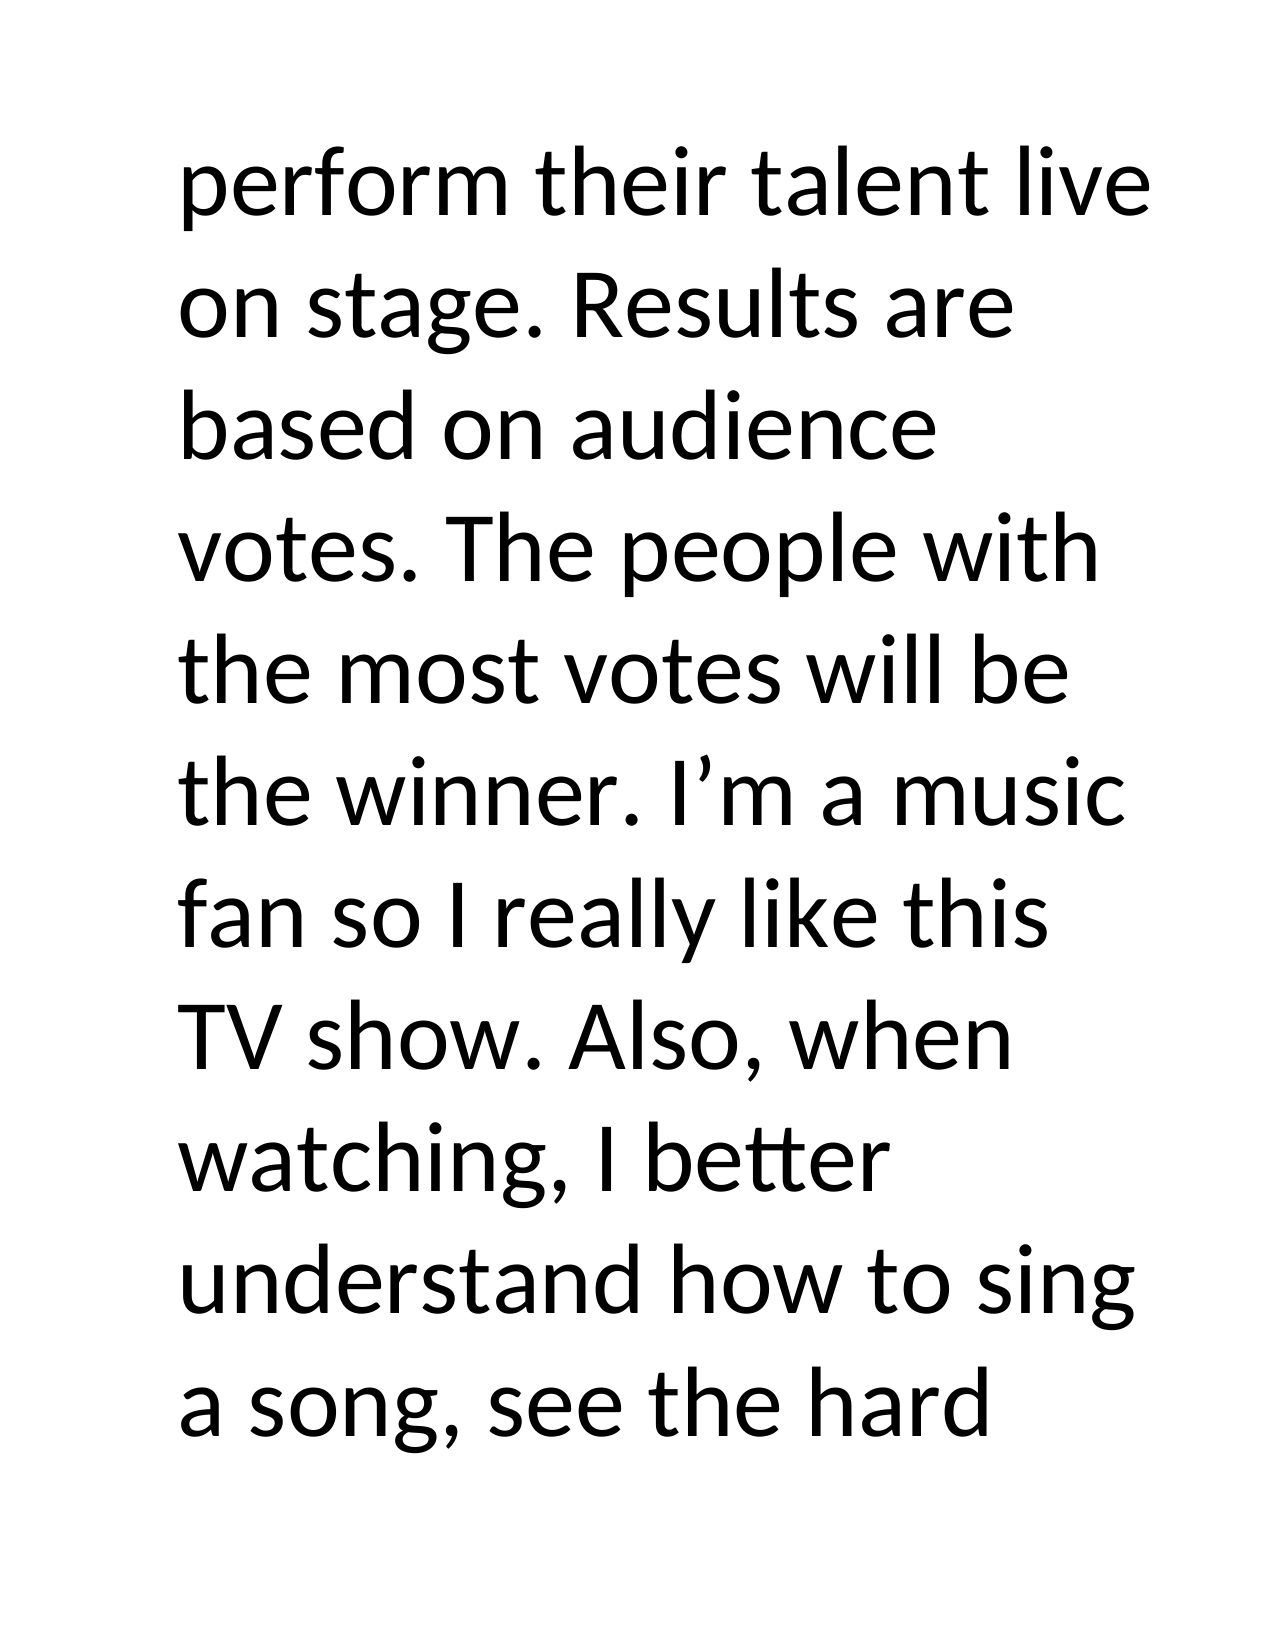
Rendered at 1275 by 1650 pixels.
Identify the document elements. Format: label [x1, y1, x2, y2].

text [177, 118, 1157, 1461]
